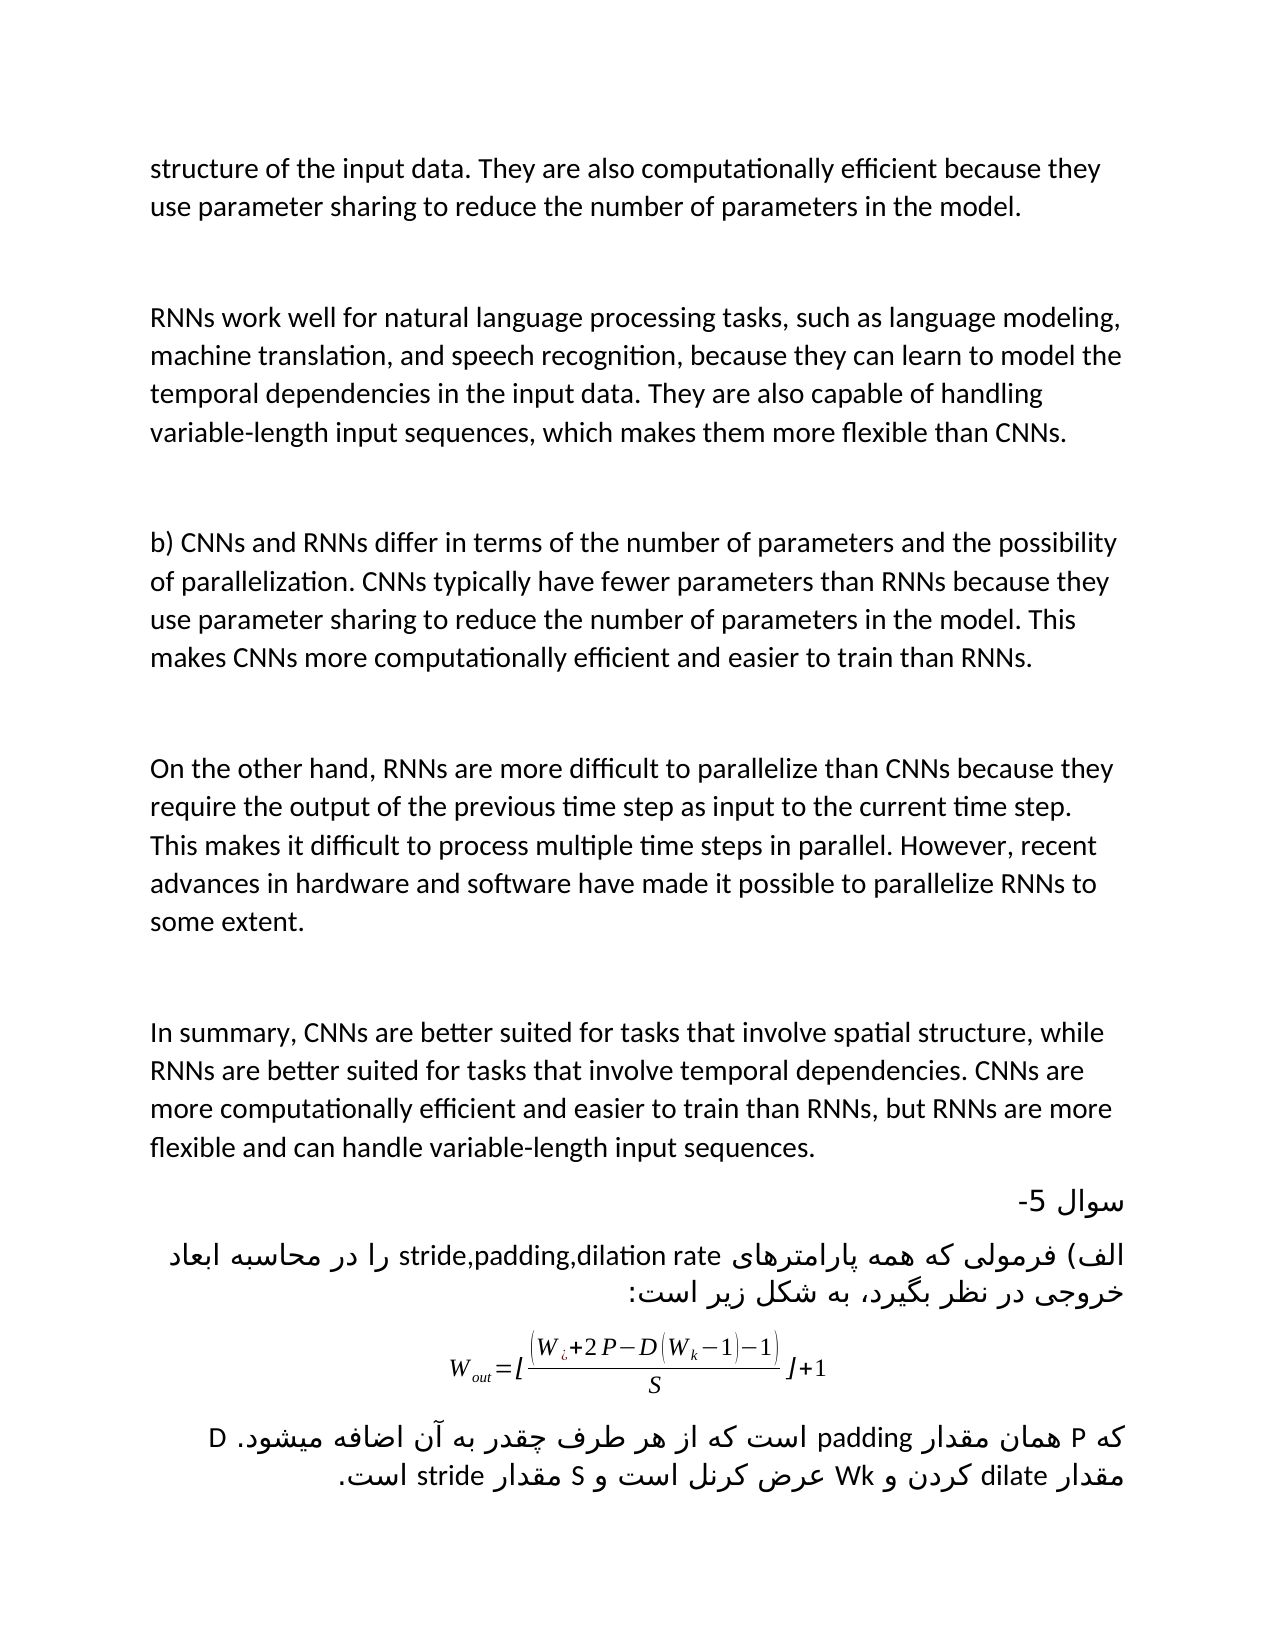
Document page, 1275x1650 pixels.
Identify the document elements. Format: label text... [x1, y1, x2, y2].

text که P همان مقدار padding است که از هر طرف چقدر به آن اضافه میشود. D مقدار dilate کردن و Wk عرض کرنل است و S مقدار stride است. [150, 1419, 1125, 1493]
text الف) فرمولی که همه پارامترهای stride,padding,dilation rate را در محاسبه ابعاد خروجی در نظر بگیرد، به شکل زیر است: [150, 1237, 1125, 1310]
text RNNs work well for natural language processing tasks, such as language modeling, machine translation, and speech recognition, because they can learn to model the temporal dependencies in the input data. They are also capable of handling variable-length input sequences, which makes them more flexible than CNNs. [150, 299, 1125, 449]
text b) CNNs and RNNs differ in terms of the number of parameters and the possibility of parallelization. CNNs typically have fewer parameters than RNNs because they use parameter sharing to reduce the number of parameters in the model. This makes CNNs more computationally efficient and easier to train than RNNs. [150, 524, 1125, 675]
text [150, 150, 1125, 224]
text On the other hand, RNNs are more difficult to parallelize than CNNs because they require the output of the previous time step as input to the current time step. This makes it difficult to process multiple time steps in parallel. However, recent advances in hardware and software have made it possible to parallelize RNNs to some extent. [150, 750, 1125, 939]
text In summary, CNNs are better suited for tasks that involve spatial structure, while RNNs are better suited for tasks that involve temporal dependencies. CNNs are more computationally efficient and easier to train than RNNs, but RNNs are more flexible and can handle variable-length input sequences. [150, 1014, 1125, 1164]
text سوال 5- [150, 1184, 1125, 1218]
